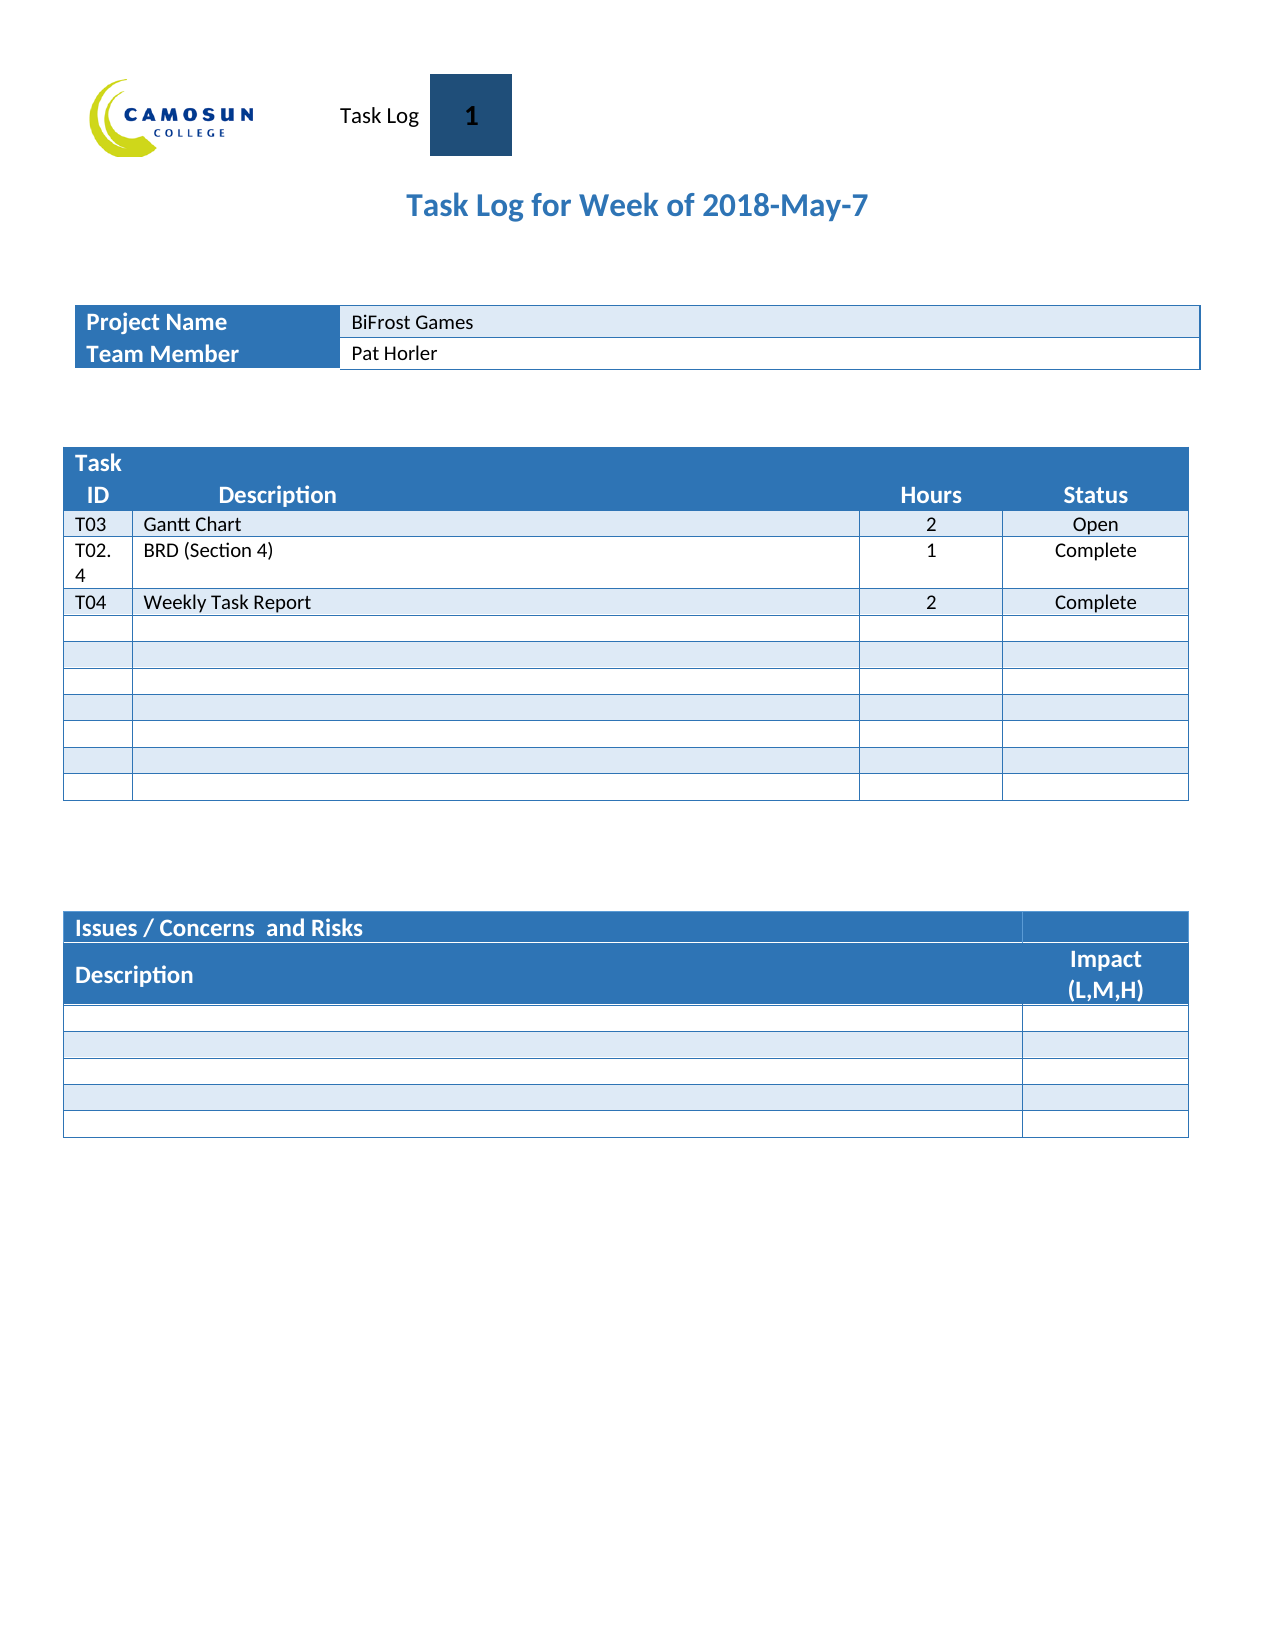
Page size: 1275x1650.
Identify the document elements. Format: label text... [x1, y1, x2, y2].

table_cell [64, 1111, 1022, 1137]
table_cell 2 [860, 511, 1002, 536]
table_cell Complete [1003, 537, 1188, 588]
table_cell [1003, 721, 1188, 747]
table_cell [1023, 1111, 1188, 1137]
table_cell [860, 748, 1002, 773]
table_header Task [64, 448, 1188, 478]
table_cell BRD (Section 4) [133, 537, 859, 588]
table_cell [133, 774, 859, 800]
table_cell ID [64, 479, 132, 510]
table_cell Gantt Chart [133, 511, 859, 536]
table_cell [64, 1032, 1022, 1057]
table_cell [133, 669, 859, 694]
table_cell [860, 616, 1002, 641]
table_cell [133, 748, 859, 773]
table_cell T03 [64, 511, 132, 536]
table_cell [1003, 748, 1188, 773]
table_cell Open [1003, 511, 1188, 536]
table_cell [64, 642, 132, 667]
table_cell Complete [1003, 589, 1188, 614]
table_cell [133, 616, 859, 641]
picture [78, 73, 258, 157]
table_cell T04 [64, 589, 132, 614]
table_cell [64, 1085, 1022, 1110]
text Task Log for Week of 2018-May-7 [75, 184, 1200, 225]
table_cell Description [133, 479, 859, 510]
table_cell [64, 695, 132, 720]
table_cell [860, 774, 1002, 800]
table_cell Team Member [75, 337, 340, 368]
table_cell [860, 721, 1002, 747]
table_cell Status [1003, 479, 1188, 510]
table_header [1023, 912, 1188, 942]
table_cell [860, 669, 1002, 694]
table_cell 1 [860, 537, 1002, 588]
table_cell [860, 642, 1002, 667]
table_cell [1023, 1085, 1188, 1110]
table_cell [64, 774, 132, 800]
table_header Project Name [75, 305, 340, 337]
table_cell [64, 616, 132, 641]
table_cell Weekly Task Report [133, 589, 859, 614]
table_cell [1003, 669, 1188, 694]
table_header BiFrost Games [340, 306, 1199, 337]
table_cell T02.4 [64, 537, 132, 588]
table_cell [133, 721, 859, 747]
table_cell [64, 721, 132, 747]
table_cell Pat Horler [340, 338, 1199, 368]
table_cell [1023, 1032, 1188, 1057]
table_cell [64, 1059, 1022, 1084]
table_cell 2 [860, 589, 1002, 614]
table_cell [860, 695, 1002, 720]
table_cell [1003, 642, 1188, 667]
table_cell [1023, 1059, 1188, 1084]
table_cell [64, 669, 132, 694]
table_header Issues / Concerns and Risks [64, 912, 1022, 942]
table_cell [1003, 695, 1188, 720]
table_cell Description [64, 944, 1022, 1004]
table_cell [133, 642, 859, 667]
table_cell [1003, 616, 1188, 641]
table_cell [1003, 774, 1188, 800]
table_cell Hours [860, 479, 1002, 510]
table_cell [64, 1006, 1022, 1031]
table_cell Impact (L,M,H) [1023, 944, 1188, 1004]
table_cell [133, 695, 859, 720]
table_cell [1023, 1006, 1188, 1031]
table_cell [64, 748, 132, 773]
